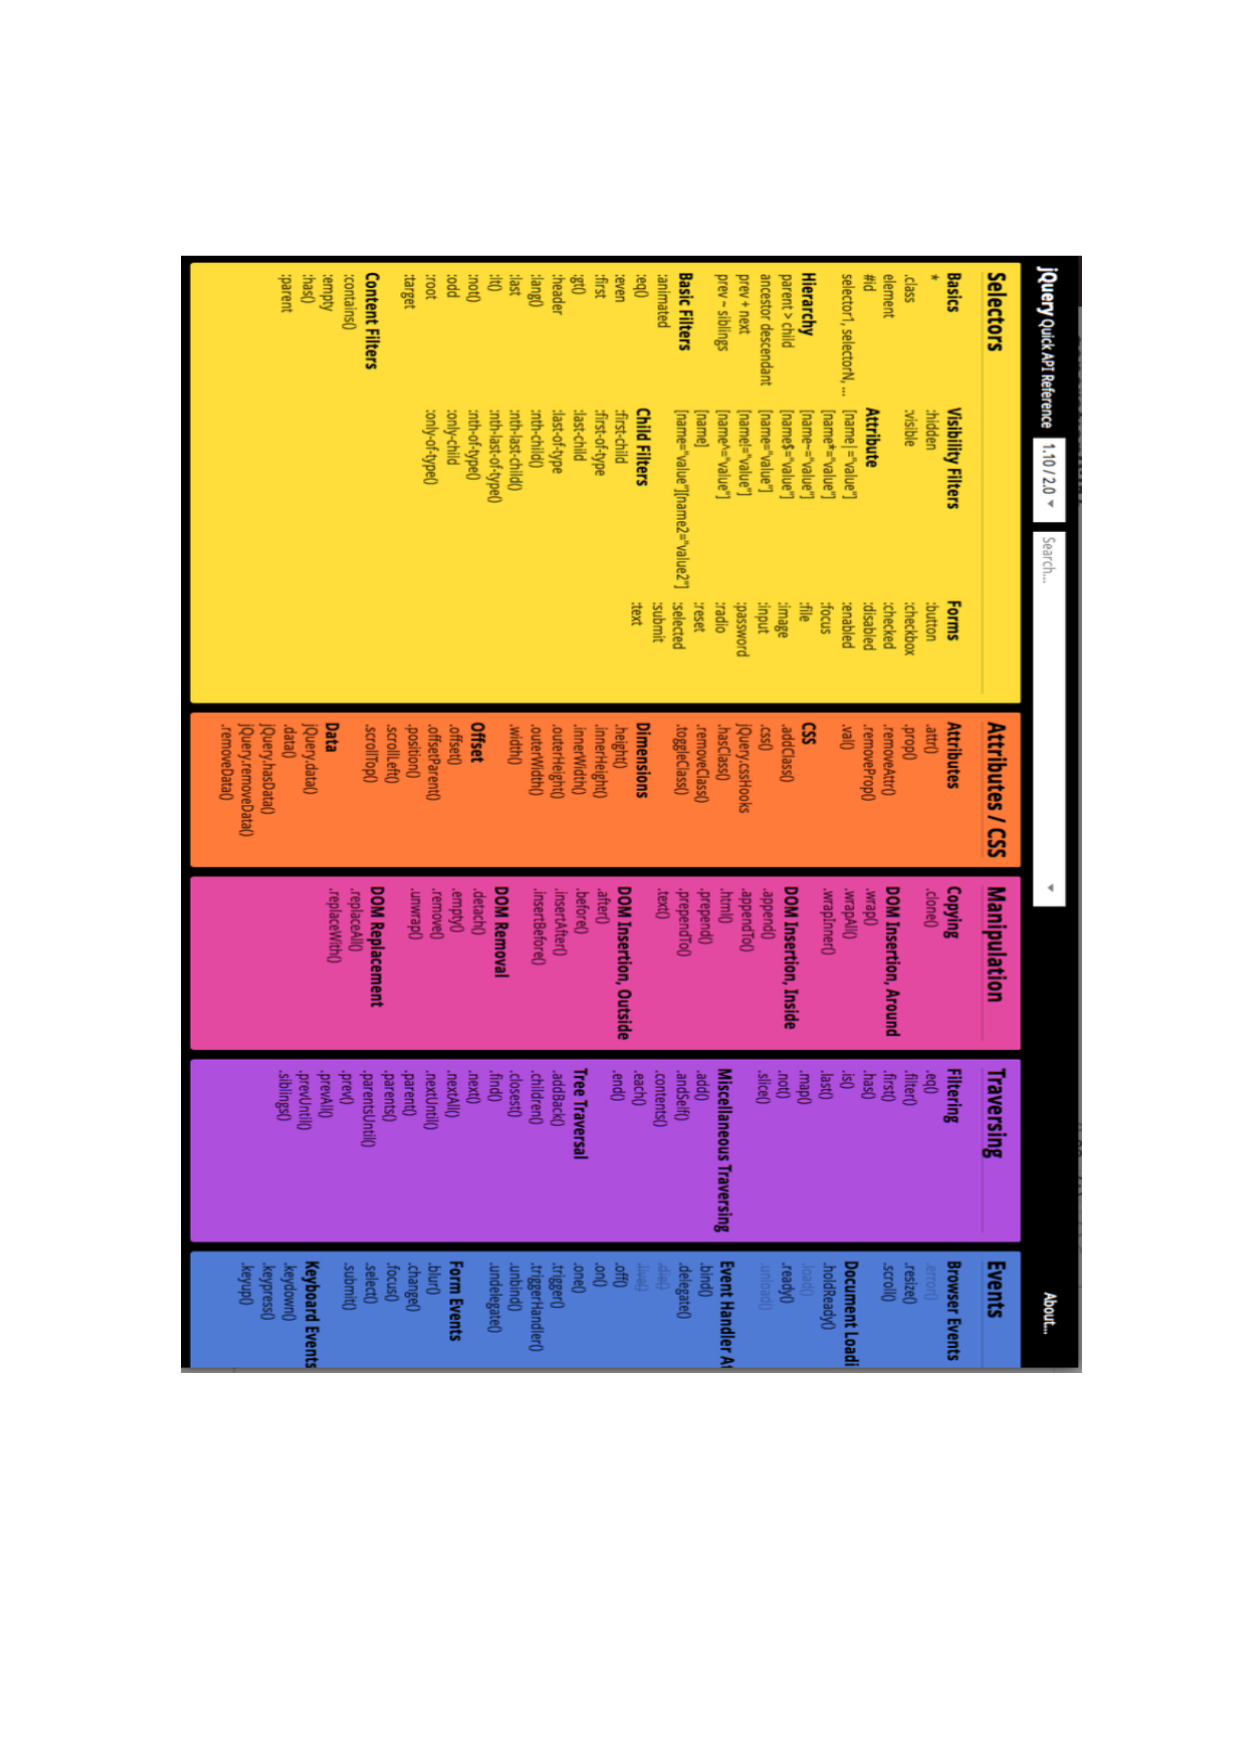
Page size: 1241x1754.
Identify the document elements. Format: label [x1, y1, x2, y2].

picture [181, 257, 1082, 1372]
